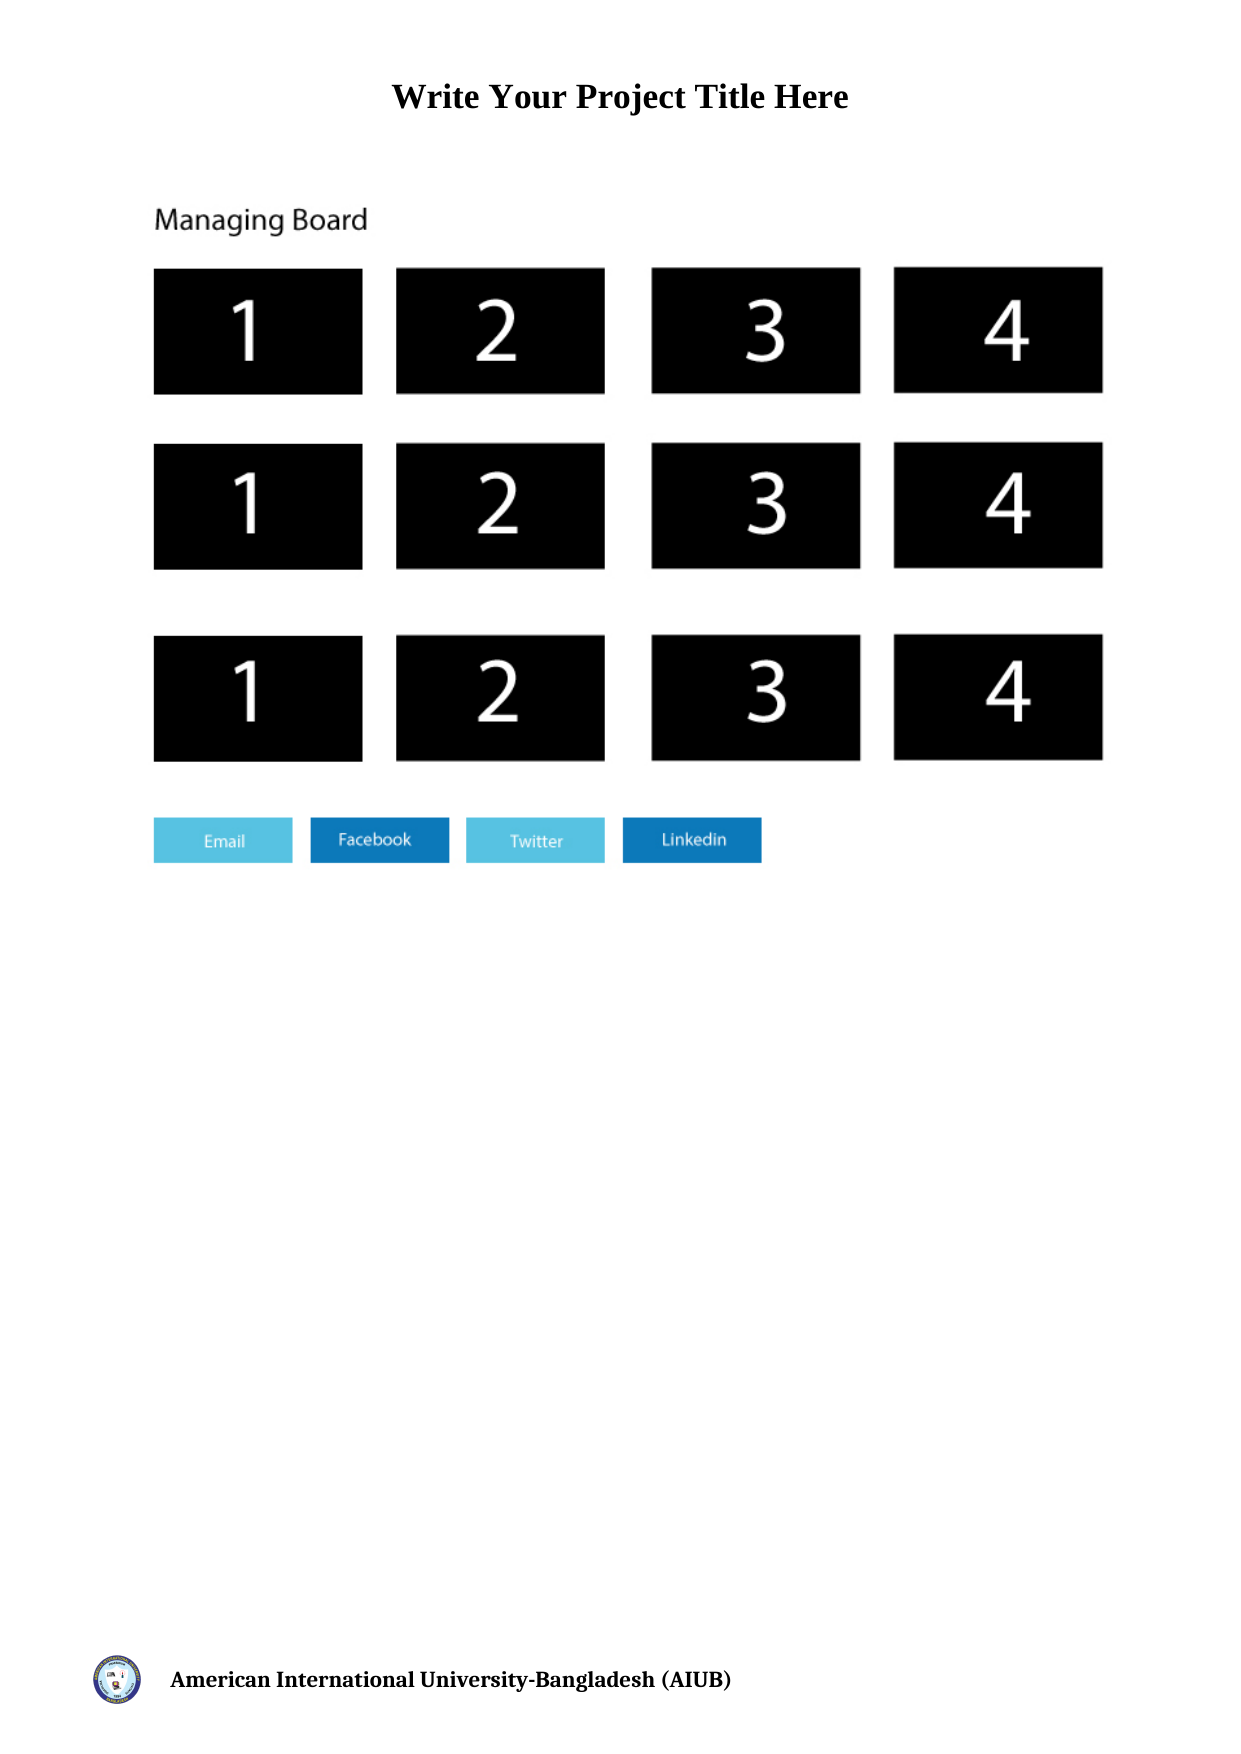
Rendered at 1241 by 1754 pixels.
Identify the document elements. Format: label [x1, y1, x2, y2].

picture [75, 143, 1166, 915]
picture [92, 1654, 142, 1705]
